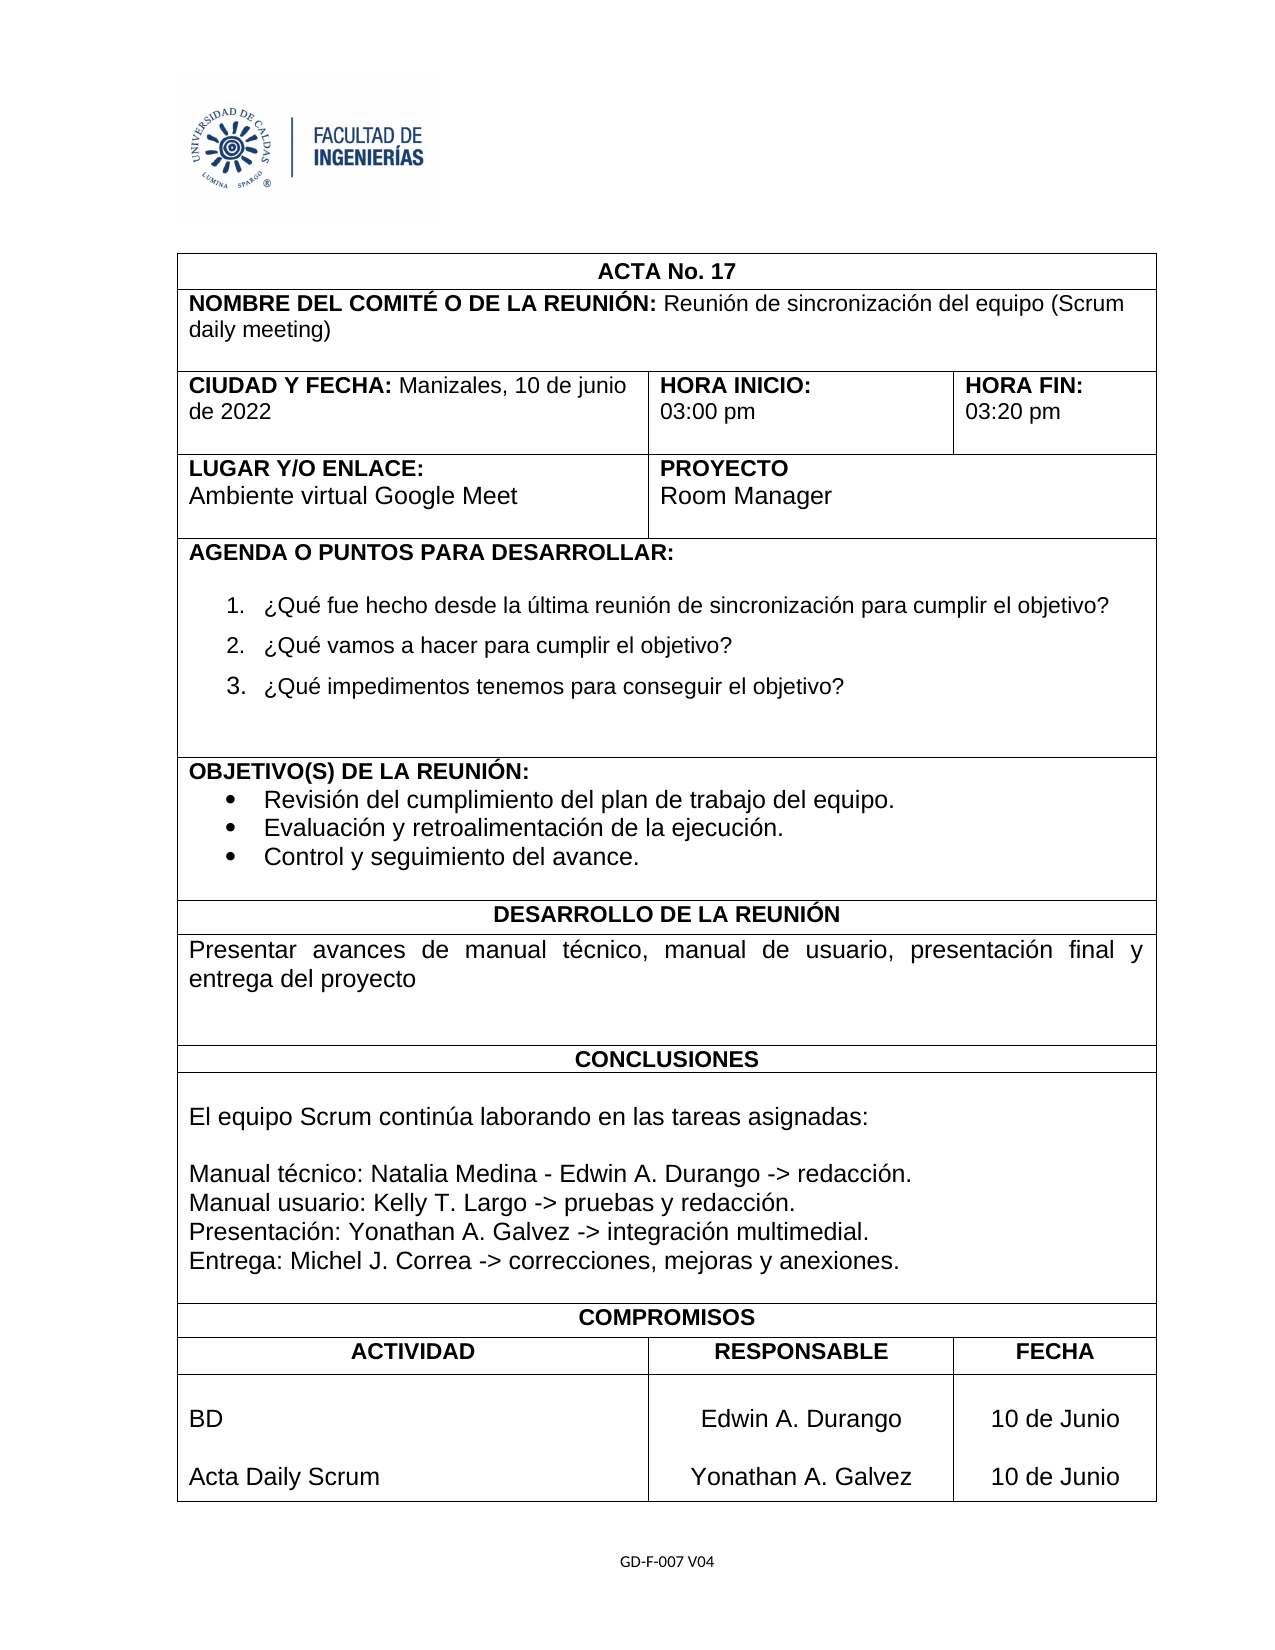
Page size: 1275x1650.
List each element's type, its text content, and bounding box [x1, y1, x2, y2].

table_cell BD Acta Daily Scrum Backend FrontEnd Verificación y retroalimentación de las tareas terminadas. [178, 1375, 648, 1501]
table_cell COMPROMISOS [178, 1304, 1156, 1337]
table_cell FECHA [954, 1338, 1156, 1374]
table_header ACTA No. 17 [178, 254, 1156, 288]
table_cell LUGAR Y/O ENLACE: Ambiente virtual Google Meet [178, 455, 648, 538]
table_cell Edwin A. Durango Yonathan A. Galvez Michel J. Correa Natalia Medina Kelly T. Largo [649, 1375, 953, 1501]
table_cell NOMBRE DEL COMITÉ O DE LA REUNIÓN: Reunión de sincronización del equipo (Scrum daily meeting) [178, 290, 1156, 371]
table_cell Presentar avances de manual técnico, manual de usuario, presentación final y entrega del proyecto [178, 935, 1156, 1045]
table_cell HORA FIN: 03:20 pm [954, 372, 1156, 453]
table_cell AGENDA O PUNTOS PARA DESARROLLAR: ¿Qué fue hecho desde la última reunión de sincronización para cumplir el objetivo? ¿Qué vamos a hacer para cumplir el objetivo? ¿Qué impedimentos tenemos para conseguir el objetivo? [178, 539, 1156, 757]
picture [177, 73, 440, 224]
table_cell HORA INICIO: 03:00 pm [649, 372, 953, 453]
table_cell 10 de Junio 10 de Junio 10 de Junio 10 de Junio 10 de Junio [954, 1375, 1156, 1501]
table_cell CIUDAD Y FECHA: Manizales, 10 de junio de 2022 [178, 372, 648, 453]
table_cell CONCLUSIONES [178, 1046, 1156, 1072]
table_cell El equipo Scrum continúa laborando en las tareas asignadas: Manual técnico: Natalia Medina - Edwin A. Durango -> redacción. Manual usuario: Kelly T. Largo -> pruebas y redacción. Presentación: Yonathan A. Galvez -> integración multimedial. Entrega: Michel J. Correa -> correcciones, mejoras y anexiones. [178, 1073, 1156, 1303]
table_cell DESARROLLO DE LA REUNIÓN [178, 901, 1156, 934]
table_cell PROYECTO Room Manager [649, 455, 1156, 538]
table_cell RESPONSABLE [649, 1338, 953, 1374]
table_cell ACTIVIDAD [178, 1338, 648, 1374]
table_cell OBJETIVO(S) DE LA REUNIÓN: Revisión del cumplimiento del plan de trabajo del equipo. Evaluación y retroalimentación de la ejecución. Control y seguimiento del avance. [178, 758, 1156, 900]
